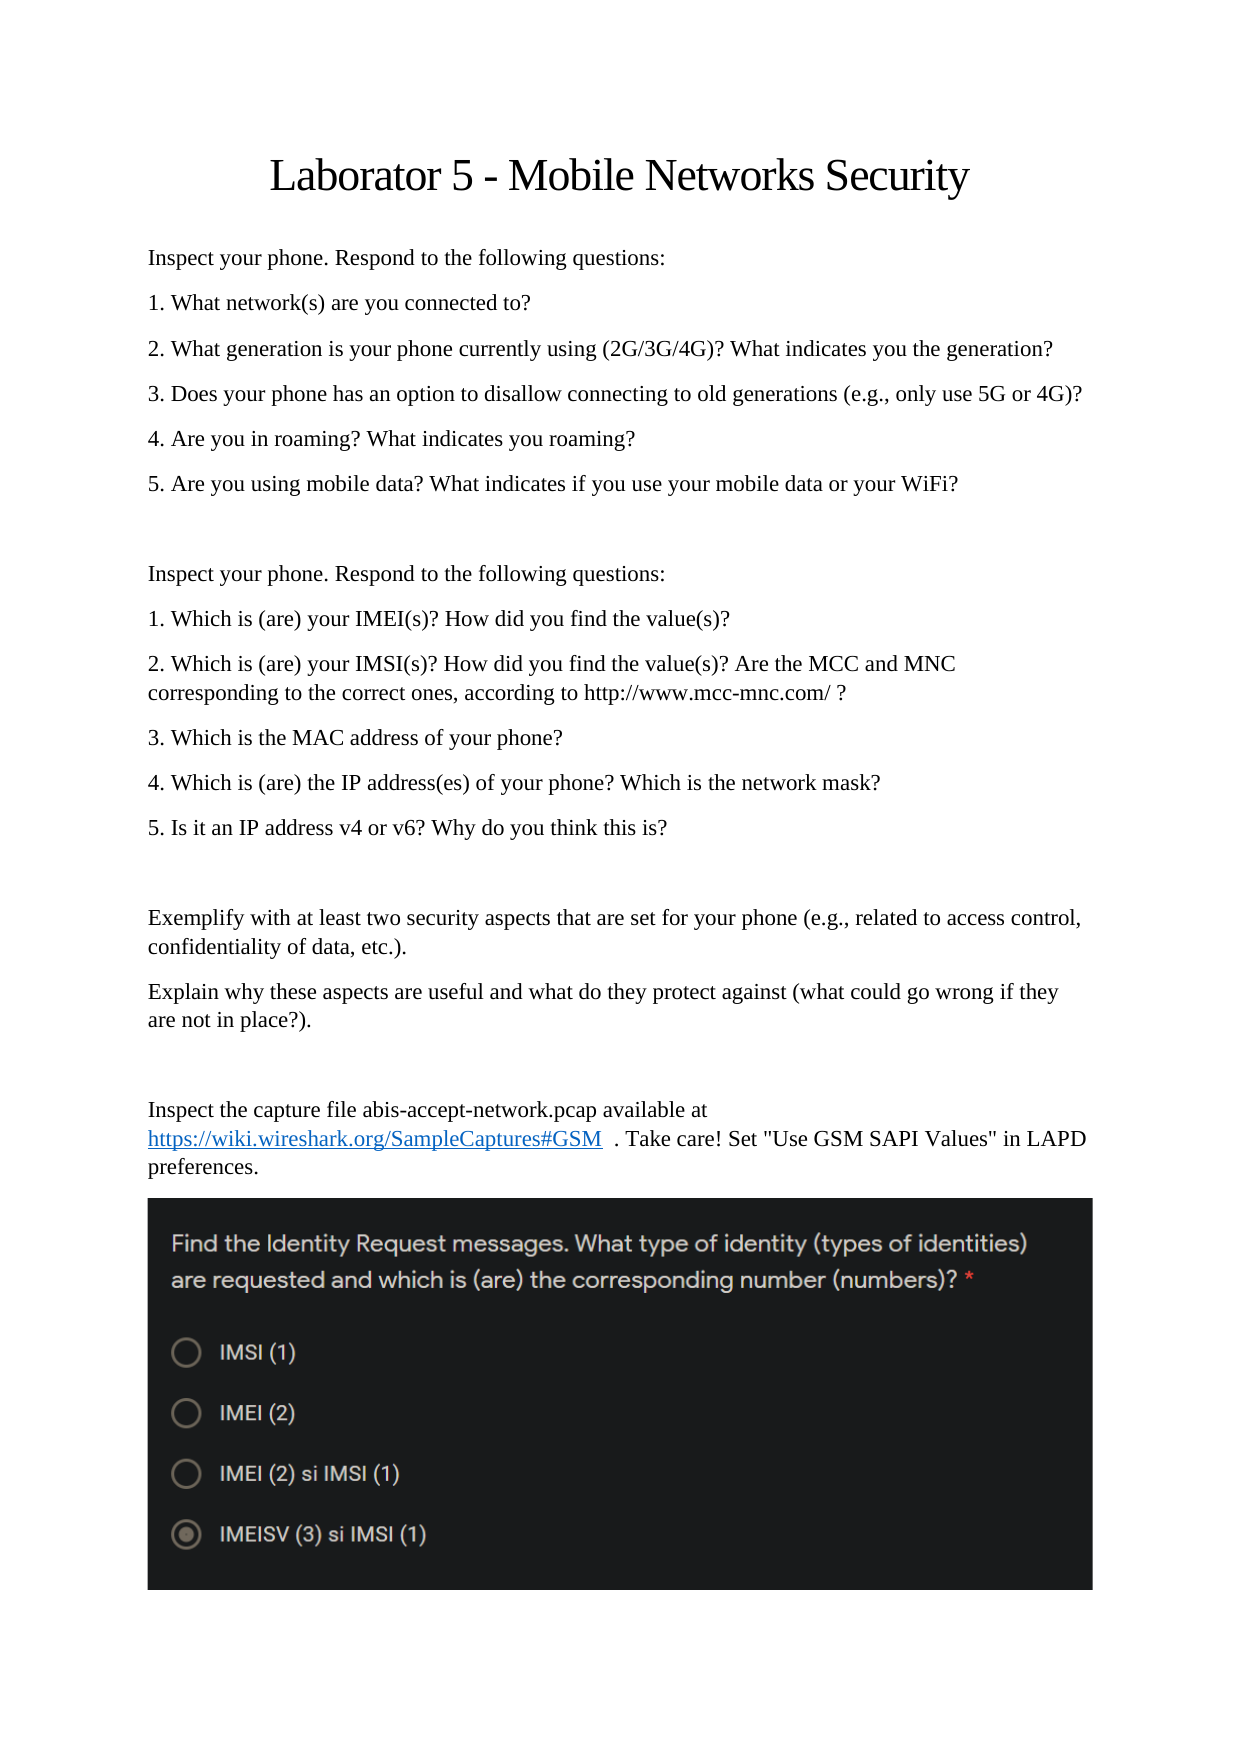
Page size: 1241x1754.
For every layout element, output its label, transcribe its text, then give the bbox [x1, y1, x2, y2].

text 5. Is it an IP address v4 or v6? Why do you think this is? [148, 814, 1093, 840]
text Exemplify with at least two security aspects that are set for your phone (e.g., related to access control, confidentiality of data, etc.). [148, 904, 1093, 959]
text Inspect your phone. Respond to the following questions: [148, 244, 1093, 271]
text 1. Which is (are) your IMEI(s)? How did you find the value(s)? [148, 605, 1093, 632]
text 2. What generation is your phone currently using (2G/3G/4G)? What indicates you the generation? [148, 334, 1093, 361]
text Explain why these aspects are useful and what do they protect against (what could go wrong if they are not in place?). [148, 978, 1093, 1033]
title Laborator 5 - Mobile Networks Security [148, 148, 1093, 200]
text 2. Which is (are) your IMSI(s)? How did you find the value(s)? Are the MCC and MNC corresponding to the correct ones, according to http://www.mcc-mnc.com/ ? [148, 650, 1093, 705]
text 4. Which is (are) the IP address(es) of your phone? Which is the network mask? [148, 769, 1093, 795]
text 4. Are you in roaming? What indicates you roaming? [148, 425, 1093, 451]
text Inspect your phone. Respond to the following questions: [148, 560, 1093, 586]
text 3. Does your phone has an option to disallow connecting to old generations (e.g., only use 5G or 4G)? [148, 380, 1093, 406]
text 5. Are you using mobile data? What indicates if you use your mobile data or your WiFi? [148, 470, 1093, 496]
picture [147, 1198, 1093, 1590]
text 1. What network(s) are you connected to? [148, 289, 1093, 316]
text Inspect the capture file abis-accept-network.pcap available at https://wiki.wireshark.org/SampleCaptures#GSM . Take care! Set "Use GSM SAPI Values" in LAPD preferences. [148, 1096, 1093, 1180]
text 3. Which is the MAC address of your phone? [148, 724, 1093, 750]
